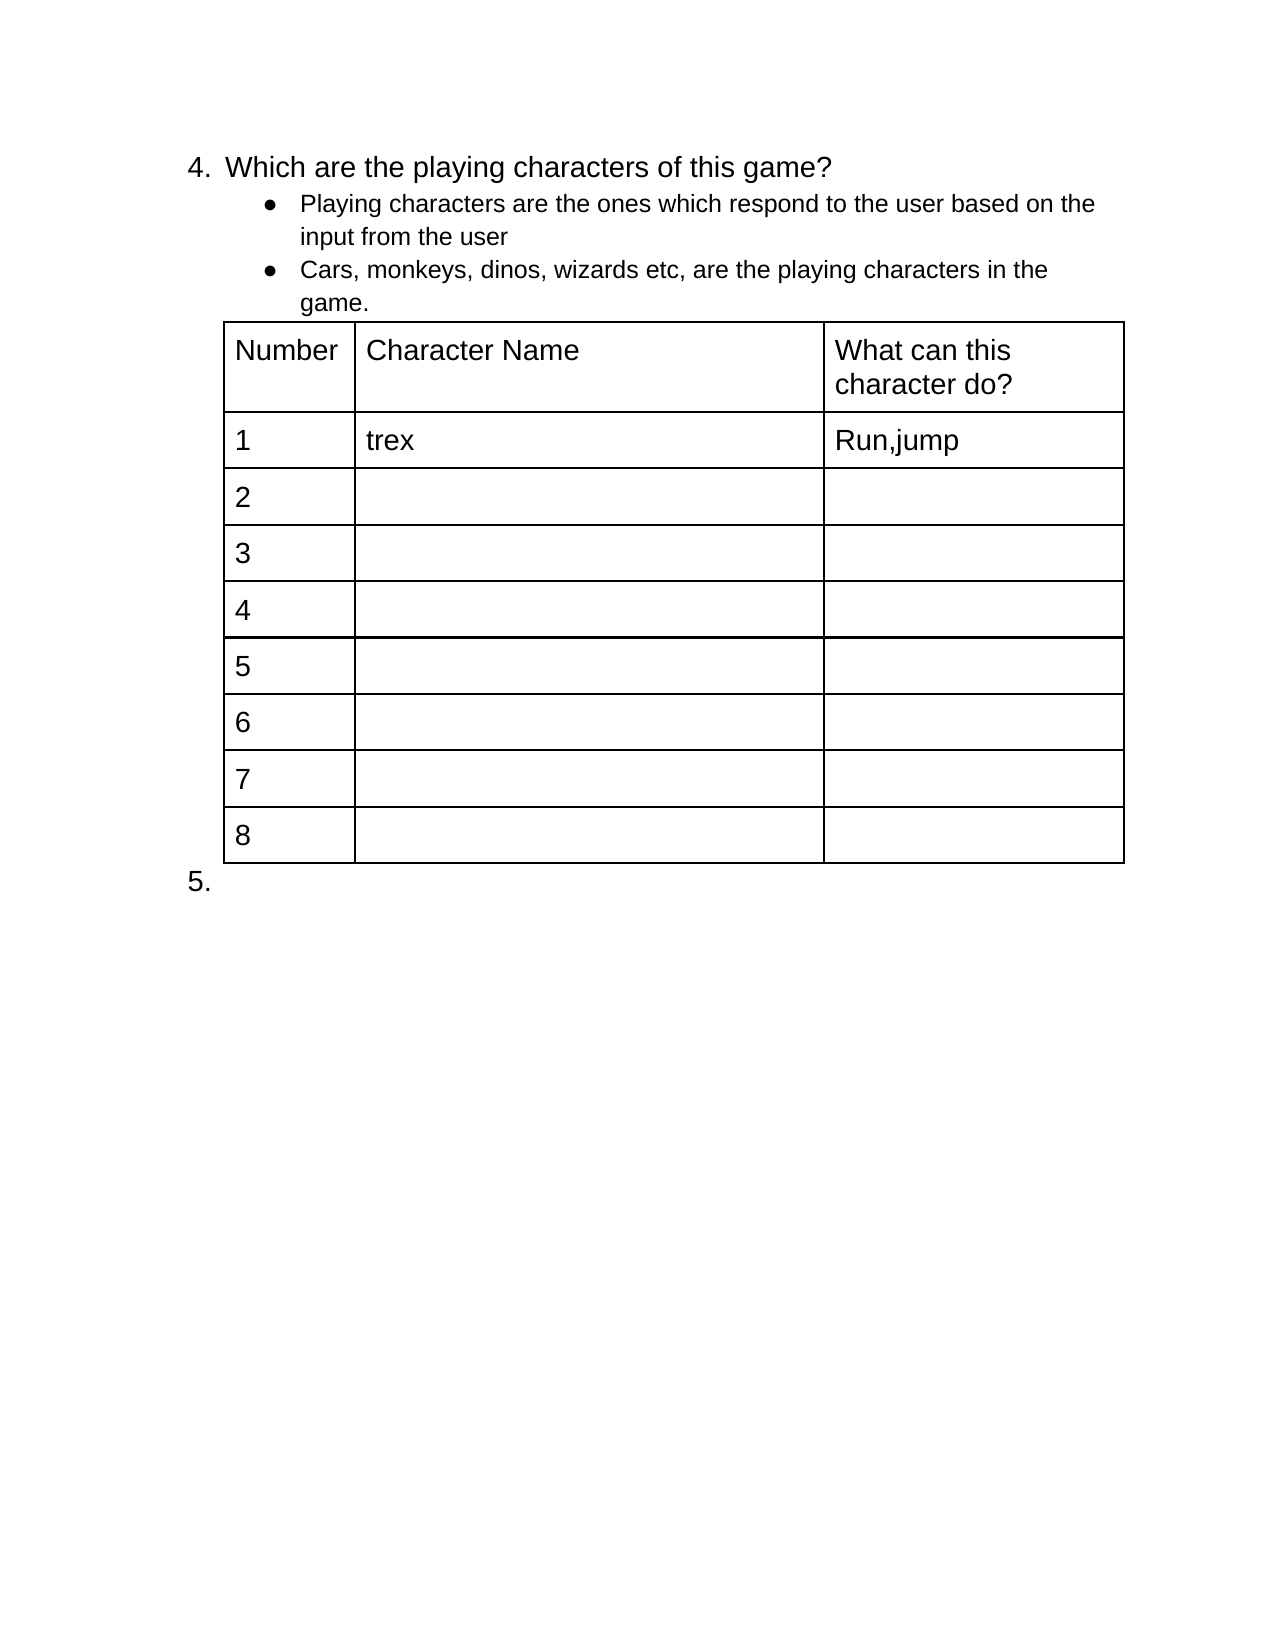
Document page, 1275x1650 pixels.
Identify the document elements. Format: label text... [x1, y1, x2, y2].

table_cell [356, 808, 823, 862]
table_cell 4 [225, 582, 354, 636]
table_cell [825, 526, 1123, 580]
table_cell [825, 751, 1123, 806]
table_cell 3 [225, 526, 354, 580]
table_cell 1 [225, 413, 354, 467]
table_cell [356, 582, 823, 636]
table_cell [356, 526, 823, 580]
table_cell 5 [225, 639, 354, 693]
table_cell [825, 639, 1123, 693]
table_cell 2 [225, 469, 354, 523]
table_cell [356, 469, 823, 523]
table_cell [825, 582, 1123, 636]
table_cell [356, 639, 823, 693]
table_cell [825, 808, 1123, 862]
table_cell [825, 469, 1123, 523]
list Playing characters are the ones which respond to the user based on the input from the user [262, 188, 1125, 250]
table_cell [356, 695, 823, 749]
list Cars, monkeys, dinos, wizards etc, are the playing characters in the game. [262, 254, 1125, 316]
table_header Character Name [356, 323, 823, 411]
table_cell [825, 695, 1123, 749]
table_header Number [225, 323, 354, 411]
table_cell 8 [225, 808, 354, 862]
table_cell trex [356, 413, 823, 467]
table_cell 7 [225, 751, 354, 806]
table_header What can this character do? [825, 323, 1123, 411]
table_cell 6 [225, 695, 354, 749]
table_cell [356, 751, 823, 806]
list Which are the playing characters of this game? [187, 150, 1125, 183]
table_cell Run,jump [825, 413, 1123, 467]
